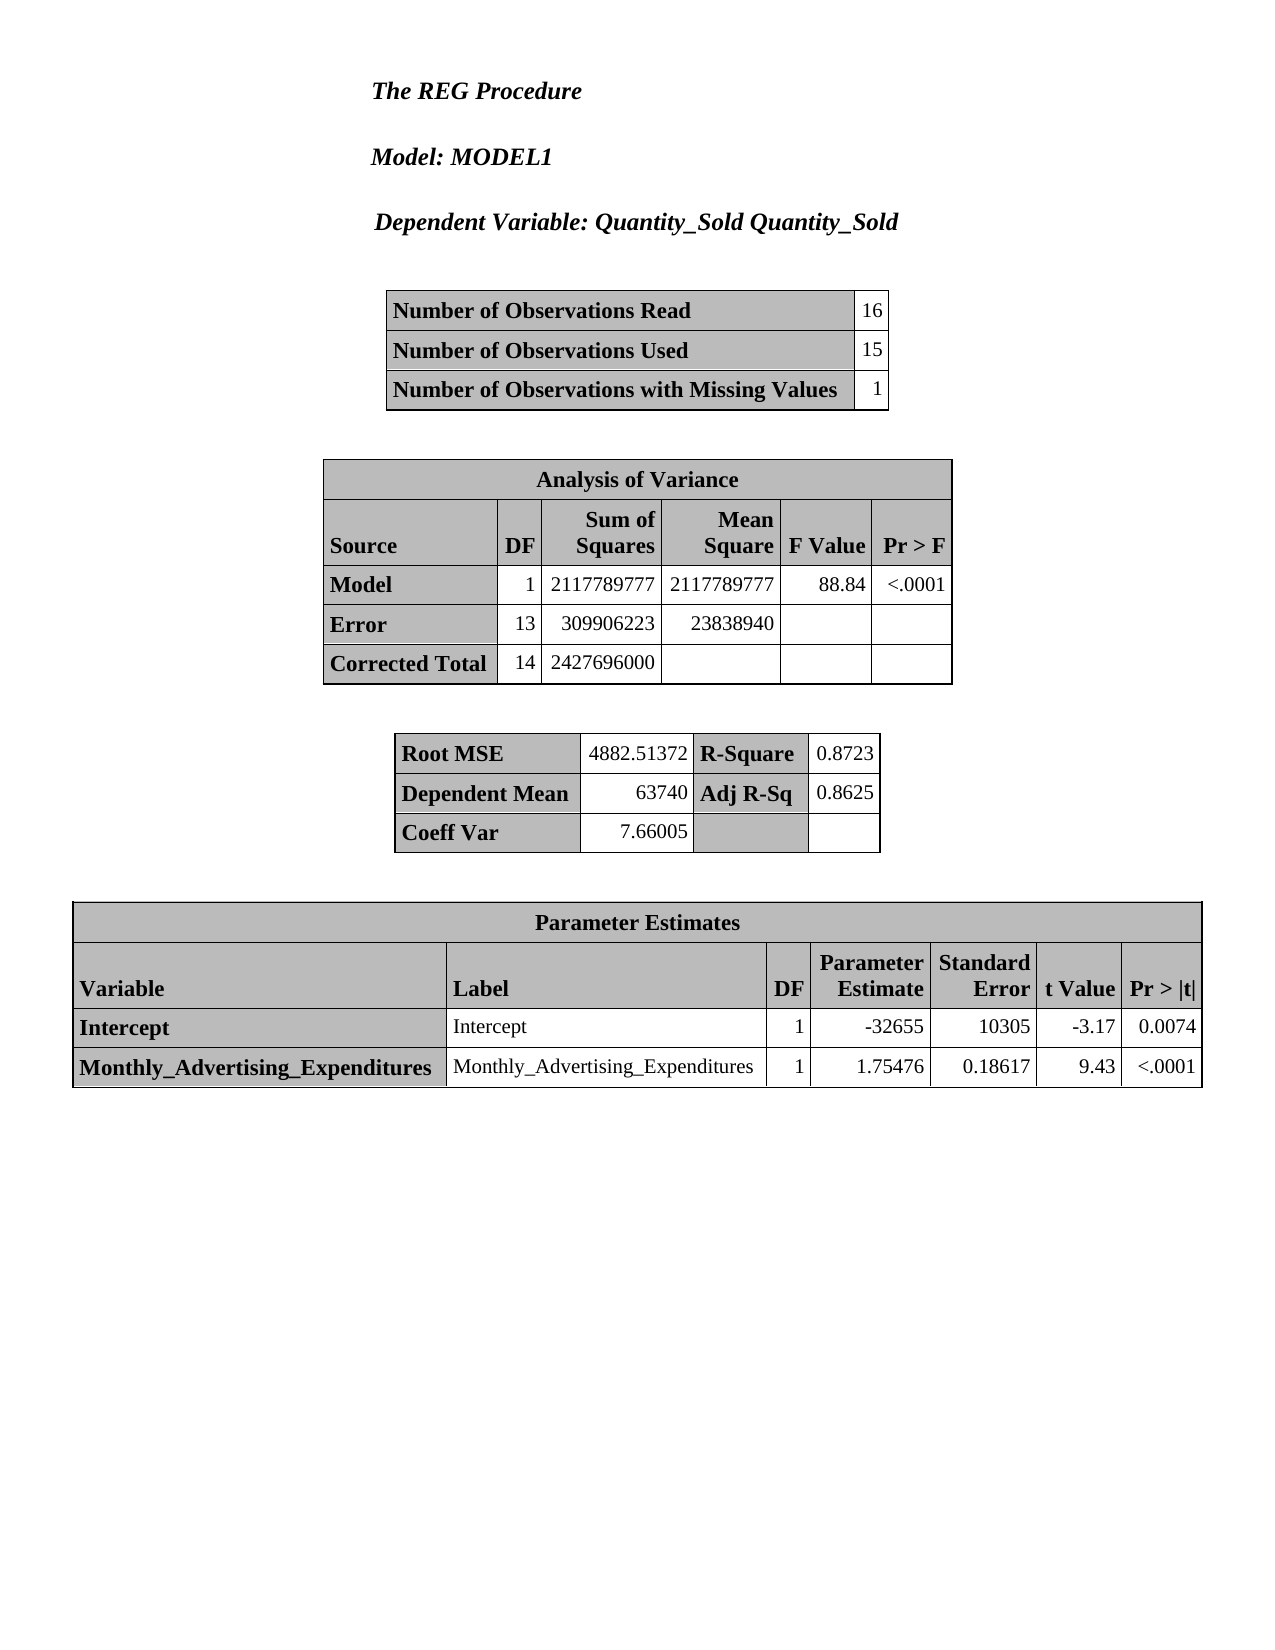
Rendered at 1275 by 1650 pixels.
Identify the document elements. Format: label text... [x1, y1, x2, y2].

table_cell 10305 [931, 1009, 1036, 1047]
table_cell [781, 645, 871, 683]
table_cell <.0001 [1122, 1048, 1201, 1086]
table_cell 0.8625 [809, 774, 879, 812]
table_header 16 [855, 291, 888, 330]
table_cell 7.66005 [581, 814, 693, 852]
table_cell Pr > F [872, 500, 951, 565]
table_cell 63740 [581, 774, 693, 812]
table_cell Variable [74, 943, 446, 1008]
table_cell 1 [767, 1009, 810, 1047]
table_header Parameter Estimates [74, 903, 1201, 942]
table_header 0.8723 [809, 734, 879, 773]
table_cell Monthly_Advertising_Expenditures [447, 1048, 766, 1086]
table_cell [662, 645, 780, 683]
table_cell Mean Square [662, 500, 780, 565]
table_cell 0.0074 [1122, 1009, 1201, 1047]
table_header Analysis of Variance [324, 460, 951, 499]
table_cell [872, 605, 951, 643]
table_header Root MSE [396, 734, 580, 773]
table_cell 1 [855, 371, 888, 409]
table_cell 2117789777 [662, 566, 780, 604]
table_cell Model [324, 566, 497, 604]
table_cell Parameter Estimate [811, 943, 930, 1008]
table_cell DF [767, 943, 810, 1008]
table_cell Pr > |t| [1122, 943, 1201, 1008]
table_cell Intercept [74, 1009, 446, 1047]
table_cell 309906223 [542, 605, 661, 643]
table_cell F Value [781, 500, 871, 565]
table_cell Sum of Squares [542, 500, 661, 565]
table_cell 2117789777 [542, 566, 661, 604]
table_cell [781, 605, 871, 643]
table_cell 88.84 [781, 566, 871, 604]
table_header Number of Observations Read [387, 291, 854, 330]
table_cell Intercept [447, 1009, 766, 1047]
table_cell Error [324, 605, 497, 643]
table_cell -3.17 [1037, 1009, 1121, 1047]
table_cell 1 [767, 1048, 810, 1086]
table_cell Monthly_Advertising_Expenditures [74, 1048, 446, 1086]
table_cell Standard Error [931, 943, 1036, 1008]
table_cell 2427696000 [542, 645, 661, 683]
table_cell [809, 814, 879, 852]
table_cell Number of Observations Used [387, 331, 854, 369]
table_cell DF [498, 500, 541, 565]
table_cell Source [324, 500, 497, 565]
table_cell Adj R-Sq [694, 774, 808, 812]
table_header 4882.51372 [581, 734, 693, 773]
table_cell <.0001 [872, 566, 951, 604]
table_cell [872, 645, 951, 683]
table_cell 23838940 [662, 605, 780, 643]
table_cell Dependent Mean [396, 774, 580, 812]
table_cell t Value [1037, 943, 1121, 1008]
table_cell 1.75476 [811, 1048, 930, 1086]
table_cell Corrected Total [324, 645, 497, 683]
table_cell -32655 [811, 1009, 930, 1047]
table_cell 9.43 [1037, 1048, 1121, 1086]
table_cell [694, 814, 808, 852]
table_cell Number of Observations with Missing Values [387, 371, 854, 409]
table_cell 13 [498, 605, 541, 643]
table_cell 15 [855, 331, 888, 369]
table_cell Label [447, 943, 766, 1008]
table_cell Coeff Var [396, 814, 580, 852]
table_cell 0.18617 [931, 1048, 1036, 1086]
table_header R-Square [694, 734, 808, 773]
table_cell 1 [498, 566, 541, 604]
table_cell 14 [498, 645, 541, 683]
